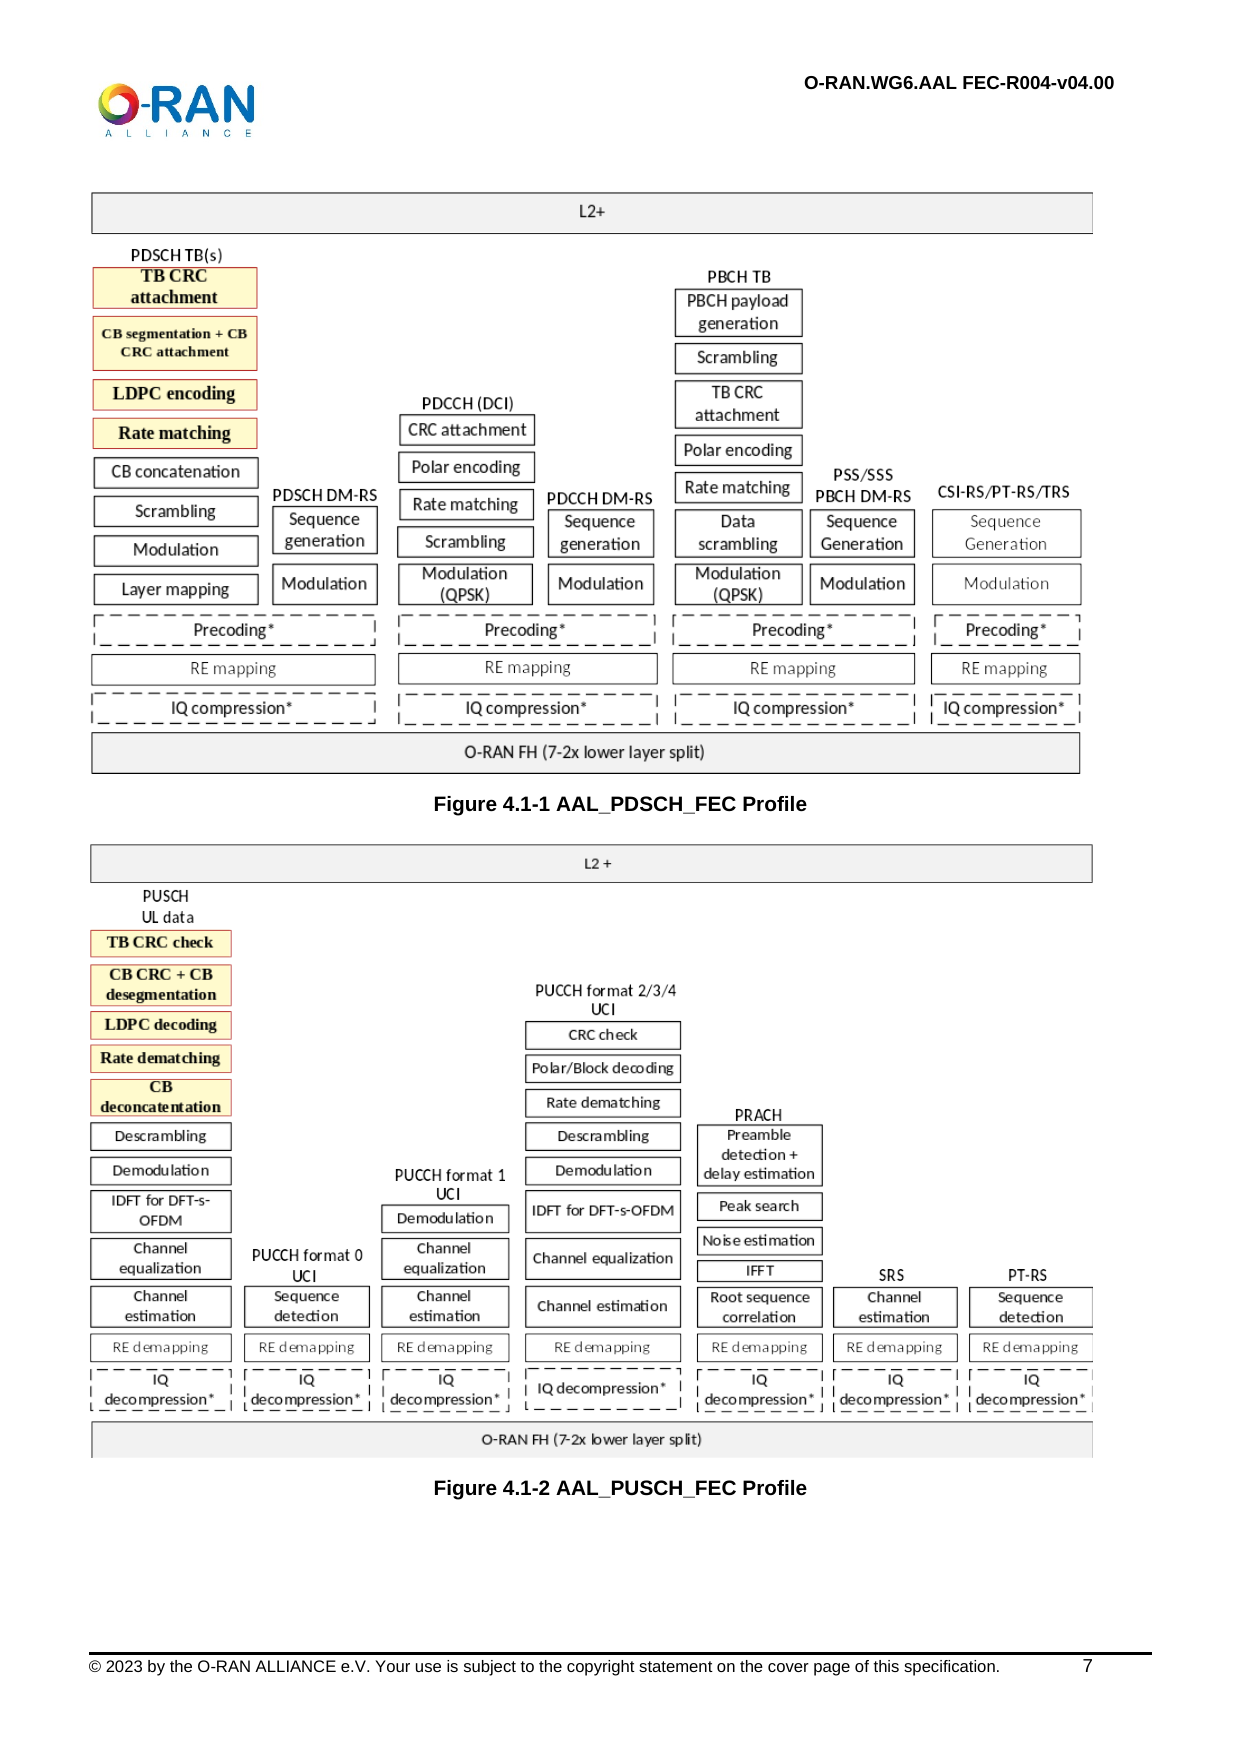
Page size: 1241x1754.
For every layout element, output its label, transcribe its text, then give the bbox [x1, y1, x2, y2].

picture [88, 70, 268, 148]
text Figure 4.1-2 AAL_PUSCH_FEC Profile [89, 1476, 1152, 1500]
text Figure 4.1-1 AAL_PDSCH_FEC Profile [89, 792, 1152, 816]
